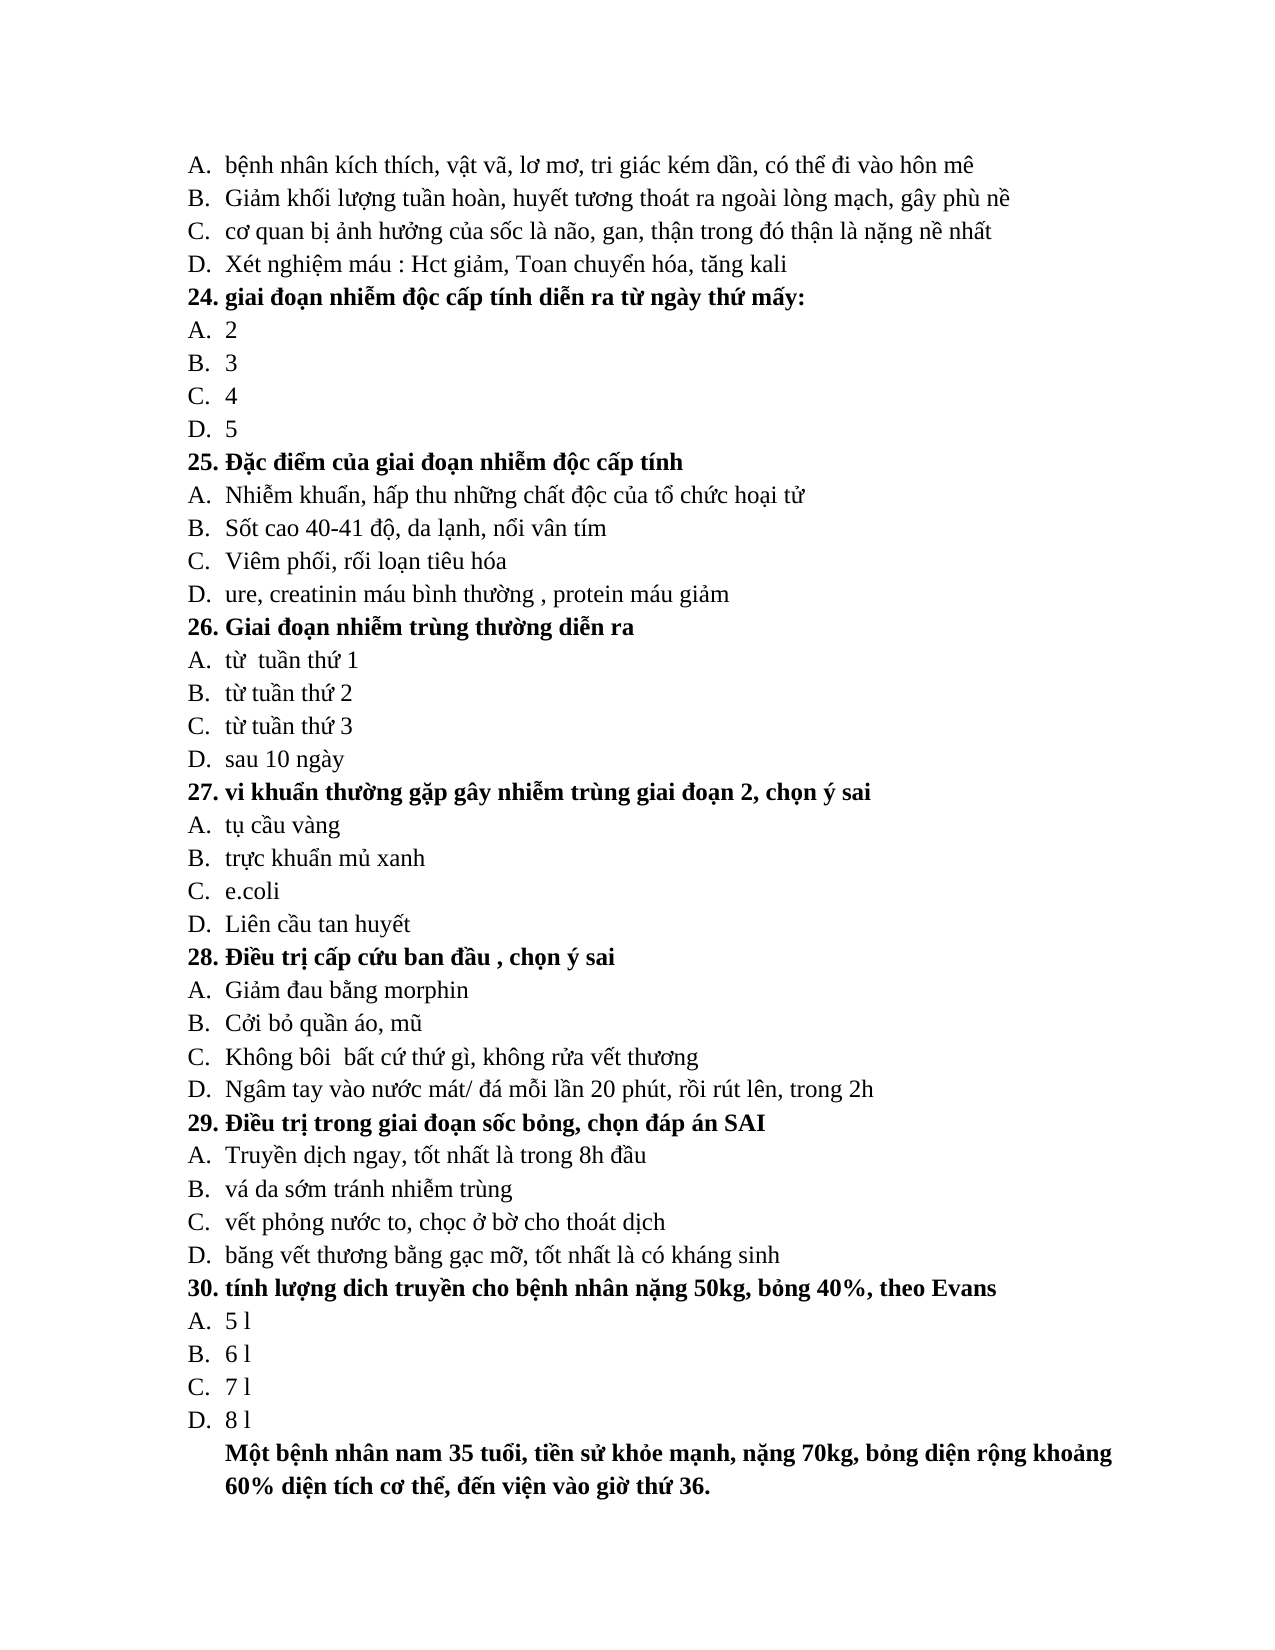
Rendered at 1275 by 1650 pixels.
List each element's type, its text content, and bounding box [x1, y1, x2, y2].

list Liên cầu tan huyết [187, 909, 1125, 938]
list vết phỏng nước to, chọc ở bờ cho thoát dịch [187, 1207, 1125, 1235]
list 2 [187, 315, 1125, 344]
list Điều trị cấp cứu ban đầu , chọn ý sai [187, 942, 1125, 971]
list 4 [187, 381, 1125, 410]
list Giảm khối lượng tuần hoàn, huyết tương thoát ra ngoài lòng mạch, gây phù nề [187, 183, 1125, 212]
list Giai đoạn nhiễm trùng thường diễn ra [187, 612, 1125, 641]
list tính lượng dich truyền cho bệnh nhân nặng 50kg, bỏng 40%, theo Evans [187, 1273, 1125, 1301]
list Không bôi bất cứ thứ gì, không rửa vết thương [187, 1042, 1125, 1070]
list Viêm phối, rối loạn tiêu hóa [187, 546, 1125, 575]
list e.coli [187, 876, 1125, 905]
list từ tuần thứ 3 [187, 711, 1125, 740]
list bệnh nhân kích thích, vật vã, lơ mơ, tri giác kém dần, có thể đi vào hôn mê [187, 150, 1125, 179]
list Ngâm tay vào nước mát/ đá mỗi lần 20 phút, rồi rút lên, trong 2h [187, 1074, 1125, 1103]
list 7 l [187, 1372, 1125, 1401]
list vá da sớm tránh nhiễm trùng [187, 1174, 1125, 1202]
list vi khuẩn thường gặp gây nhiễm trùng giai đoạn 2, chọn ý sai [187, 777, 1125, 806]
list Sốt cao 40-41 độ, da lạnh, nổi vân tím [187, 513, 1125, 542]
list Truyền dịch ngay, tốt nhất là trong 8h đầu [187, 1141, 1125, 1169]
list Một bệnh nhân nam 35 tuổi, tiền sử khỏe mạnh, nặng 70kg, bỏng diện rộng khoảng 60% diện tích cơ thể, đến viện vào giờ thứ 36. [225, 1438, 1125, 1499]
list băng vết thương bằng gạc mỡ, tốt nhất là có kháng sinh [187, 1240, 1125, 1268]
list ure, creatinin máu bình thường , protein máu giảm [187, 579, 1125, 608]
list Giảm đau bằng morphin [187, 976, 1125, 1004]
list 3 [187, 348, 1125, 377]
list cơ quan bị ảnh hưởng của sốc là não, gan, thận trong đó thận là nặng nề nhất [187, 216, 1125, 245]
list giai đoạn nhiễm độc cấp tính diễn ra từ ngày thứ mấy: [187, 282, 1125, 311]
list Đặc điểm của giai đoạn nhiễm độc cấp tính [187, 447, 1125, 476]
list từ tuần thứ 1 [187, 645, 1125, 674]
list trực khuẩn mủ xanh [187, 843, 1125, 872]
list 5 [187, 414, 1125, 443]
list Xét nghiệm máu : Hct giảm, Toan chuyển hóa, tăng kali [187, 249, 1125, 278]
list 5 l [187, 1306, 1125, 1334]
list Điều trị trong giai đoạn sốc bỏng, chọn đáp án SAI [187, 1108, 1125, 1136]
list 6 l [187, 1339, 1125, 1367]
list 8 l [187, 1405, 1125, 1433]
list từ tuần thứ 2 [187, 678, 1125, 707]
list sau 10 ngày [187, 744, 1125, 773]
list tụ cầu vàng [187, 810, 1125, 839]
list Nhiễm khuẩn, hấp thu những chất độc của tổ chức hoại tử [187, 480, 1125, 509]
list Cởi bỏ quần áo, mũ [187, 1008, 1125, 1037]
